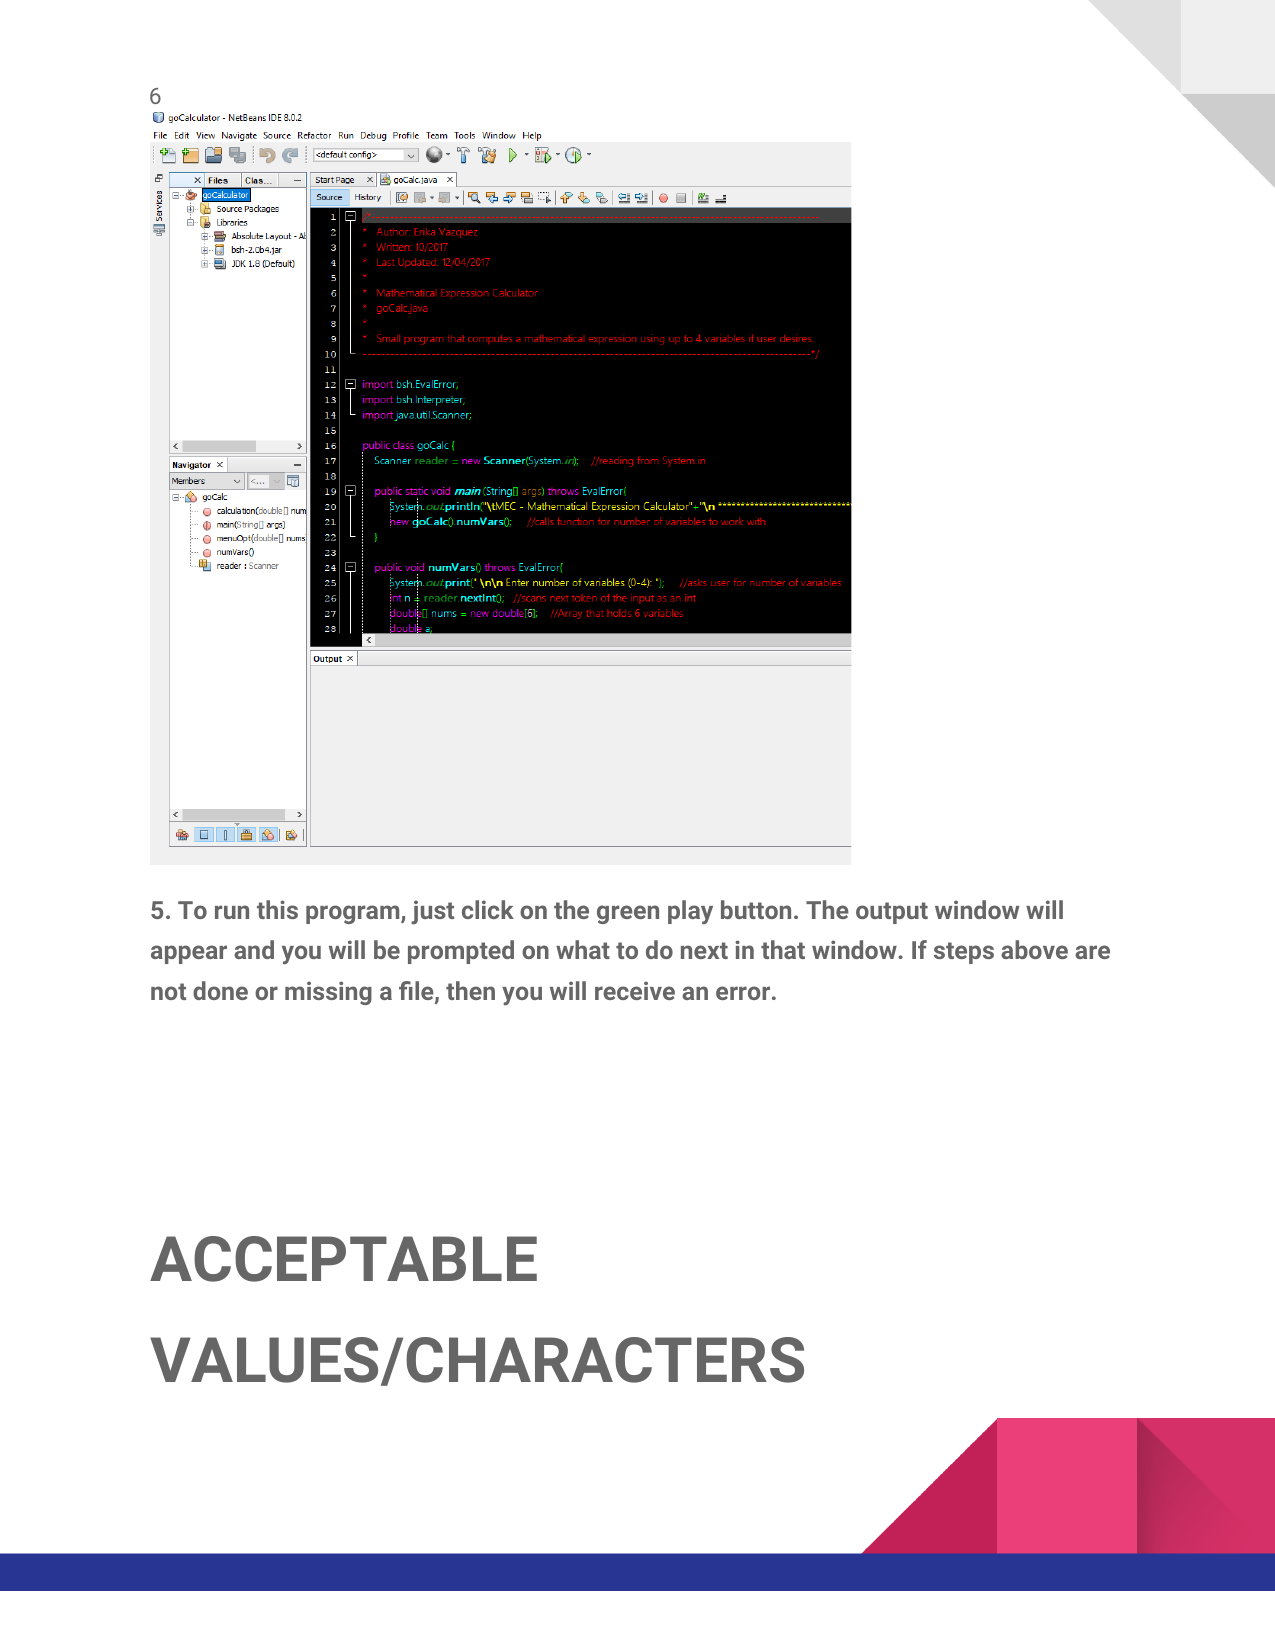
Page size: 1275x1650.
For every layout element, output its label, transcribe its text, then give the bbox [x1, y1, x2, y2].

picture [150, 112, 852, 865]
text 5. To run this program, just click on the green play button. The output window will appear and you will be prompted on what to do next in that window. If steps above are not done or missing a file, then you will receive an error. [150, 896, 1125, 1006]
picture [0, 1416, 1275, 1591]
text ACCEPTABLE VALUES/CHARACTERS [150, 1223, 1125, 1398]
picture [1087, 0, 1275, 188]
